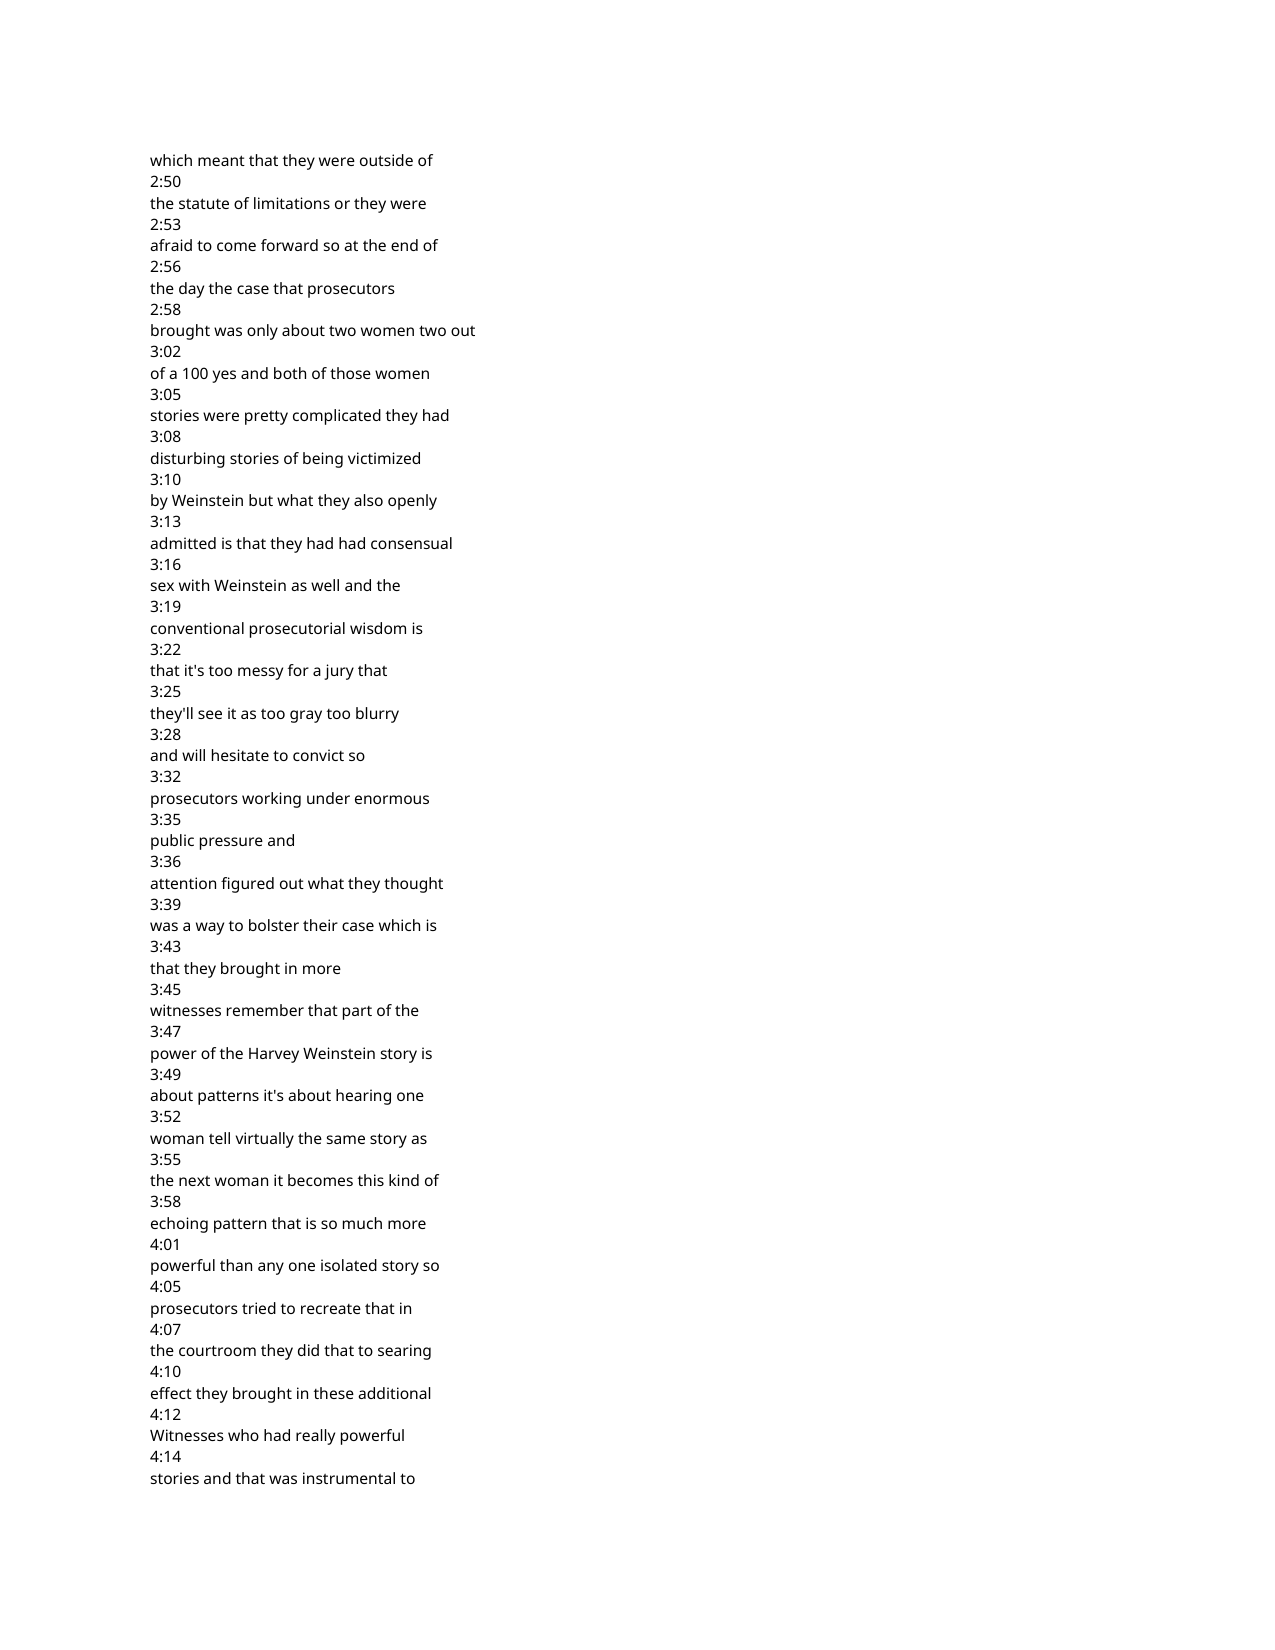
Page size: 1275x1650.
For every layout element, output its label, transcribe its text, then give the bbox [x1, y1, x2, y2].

text was a way to bolster their case which is [150, 915, 1125, 936]
text Witnesses who had really powerful [150, 1425, 1125, 1446]
text admitted is that they had had consensual [150, 532, 1125, 554]
text 3:19 [150, 596, 1125, 617]
text stories and that was instrumental to [150, 1467, 1125, 1489]
text that they brought in more [150, 957, 1125, 979]
text 2:58 [150, 299, 1125, 320]
text 3:43 [150, 936, 1125, 957]
text powerful than any one isolated story so [150, 1255, 1125, 1276]
text woman tell virtually the same story as [150, 1127, 1125, 1149]
text the statute of limitations or they were [150, 192, 1125, 214]
text they'll see it as too gray too blurry [150, 702, 1125, 724]
text that it's too messy for a jury that [150, 660, 1125, 681]
text power of the Harvey Weinstein story is [150, 1042, 1125, 1064]
text 3:08 [150, 426, 1125, 447]
text afraid to come forward so at the end of [150, 235, 1125, 256]
text and will hesitate to convict so [150, 745, 1125, 766]
text 3:25 [150, 681, 1125, 702]
text 4:14 [150, 1446, 1125, 1467]
text effect they brought in these additional [150, 1382, 1125, 1404]
text sex with Weinstein as well and the [150, 575, 1125, 596]
text 3:13 [150, 511, 1125, 532]
text witnesses remember that part of the [150, 1000, 1125, 1021]
text the day the case that prosecutors [150, 277, 1125, 299]
text which meant that they were outside of [150, 150, 1125, 171]
text 4:10 [150, 1361, 1125, 1382]
text of a 100 yes and both of those women [150, 362, 1125, 384]
text 2:50 [150, 171, 1125, 192]
text 2:53 [150, 214, 1125, 235]
text 4:12 [150, 1404, 1125, 1425]
text 3:58 [150, 1191, 1125, 1212]
text the next woman it becomes this kind of [150, 1170, 1125, 1191]
text 3:28 [150, 724, 1125, 745]
text 4:05 [150, 1276, 1125, 1297]
text brought was only about two women two out [150, 320, 1125, 341]
text 3:39 [150, 894, 1125, 915]
text 3:45 [150, 979, 1125, 1000]
text by Weinstein but what they also openly [150, 490, 1125, 511]
text 3:32 [150, 766, 1125, 787]
text prosecutors working under enormous [150, 787, 1125, 809]
text 3:22 [150, 639, 1125, 660]
text echoing pattern that is so much more [150, 1212, 1125, 1234]
text 3:16 [150, 554, 1125, 575]
text 3:05 [150, 384, 1125, 405]
text 3:02 [150, 341, 1125, 362]
text attention figured out what they thought [150, 872, 1125, 894]
text 3:49 [150, 1064, 1125, 1085]
text 4:01 [150, 1234, 1125, 1255]
text 2:56 [150, 256, 1125, 277]
text 3:52 [150, 1106, 1125, 1127]
text 3:47 [150, 1021, 1125, 1042]
text disturbing stories of being victimized [150, 447, 1125, 469]
text prosecutors tried to recreate that in [150, 1297, 1125, 1319]
text 3:35 [150, 809, 1125, 830]
text about patterns it's about hearing one [150, 1085, 1125, 1106]
text 3:55 [150, 1149, 1125, 1170]
text 3:10 [150, 469, 1125, 490]
text 3:36 [150, 851, 1125, 872]
text the courtroom they did that to searing [150, 1340, 1125, 1361]
text conventional prosecutorial wisdom is [150, 617, 1125, 639]
text stories were pretty complicated they had [150, 405, 1125, 426]
text public pressure and [150, 830, 1125, 851]
text 4:07 [150, 1319, 1125, 1340]
